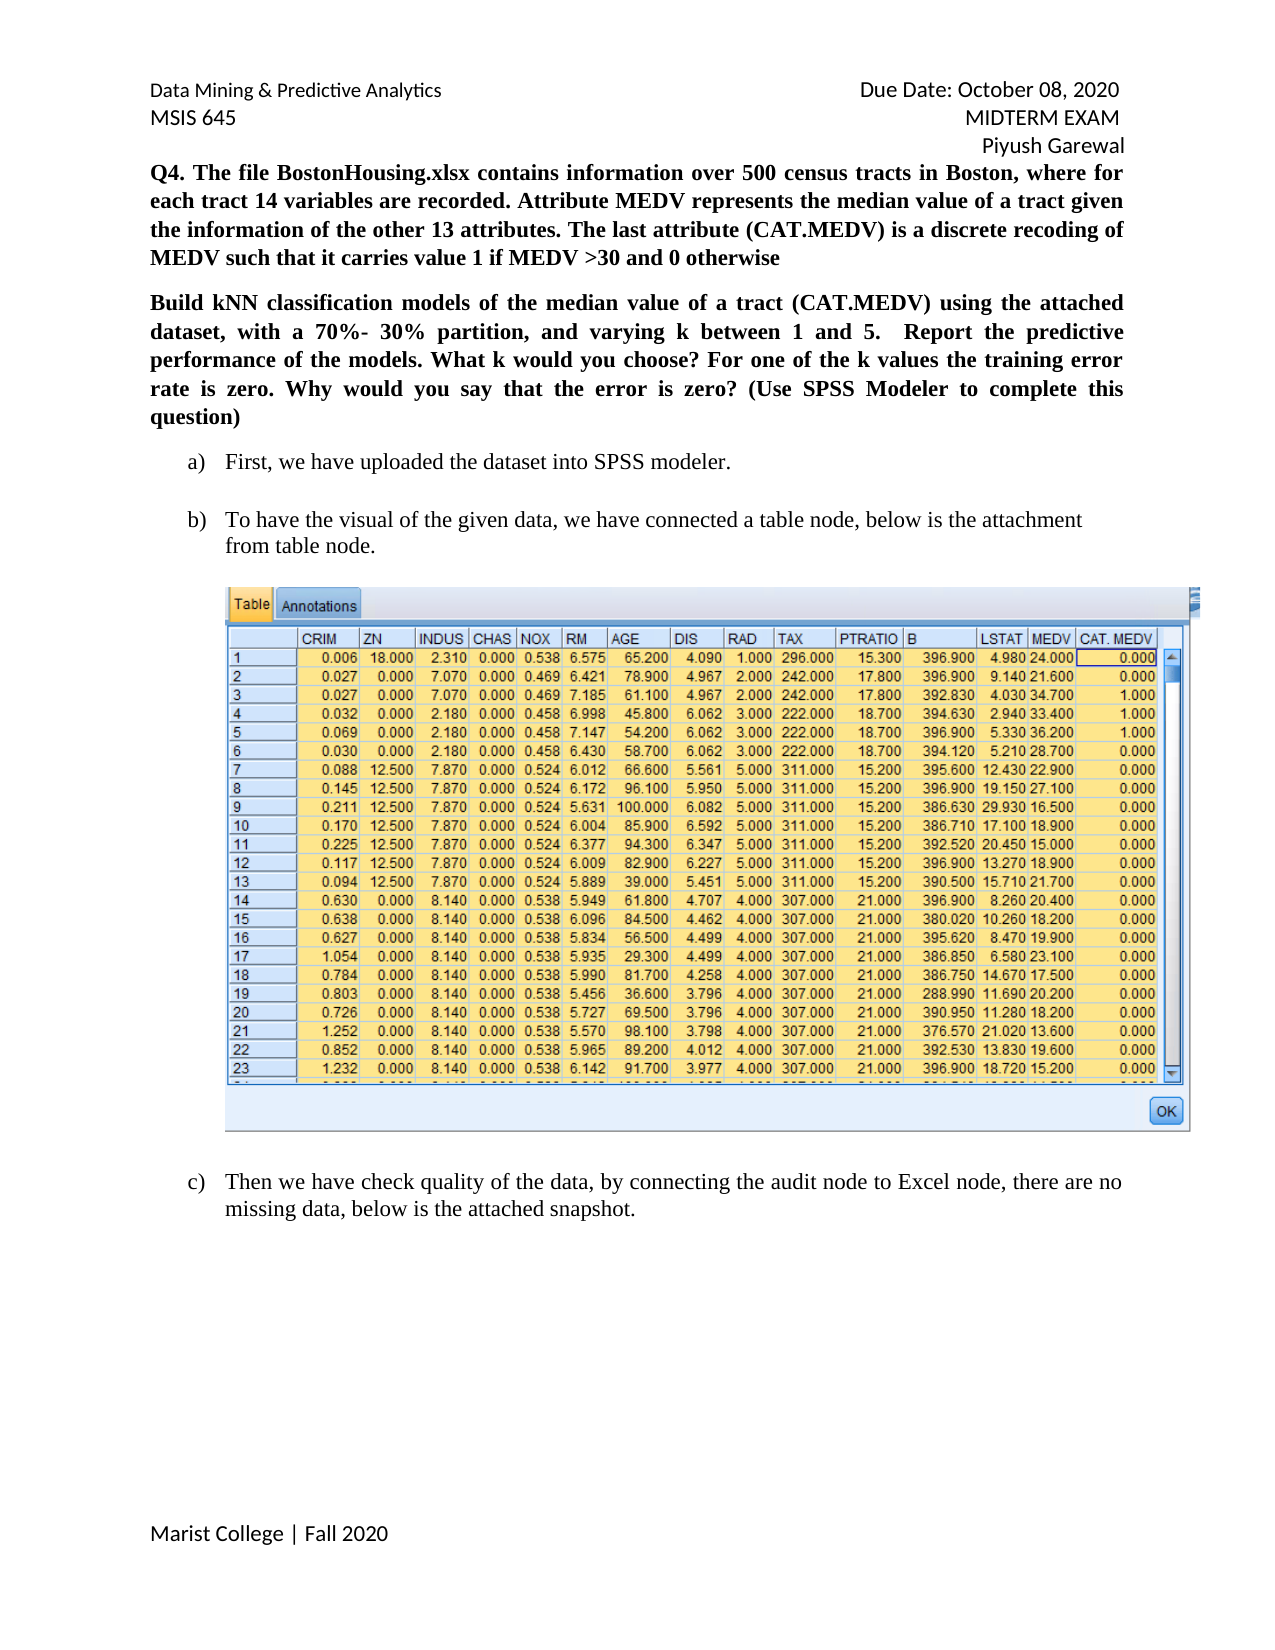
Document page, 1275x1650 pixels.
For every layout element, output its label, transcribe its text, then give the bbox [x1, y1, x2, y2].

list First, we have uploaded the dataset into SPSS modeler. [187, 448, 1125, 475]
list Then we have check quality of the data, by connecting the audit node to Excel node, there are no missing data, below is the attached snapshot. [187, 1168, 1125, 1221]
picture [225, 587, 1200, 1140]
list To have the visual of the given data, we have connected a table node, below is the attachment from table node. [187, 506, 1125, 559]
text Build kNN classification models of the median value of a tract (CAT.MEDV) using the attached dataset, with a 70%- 30% partition, and varying k between 1 and 5. Report the predictive performance of the models. What k would you choose? For one of the k values the training error rate is zero. Why would you say that the error is zero? (Use SPSS Modeler to complete this question) [150, 289, 1125, 429]
text Q4. The file BostonHousing.xlsx contains information over 500 census tracts in Boston, where for each tract 14 variables are recorded. Attribute MEDV represents the median value of a tract given the information of the other 13 attributes. The last attribute (CAT.MEDV) is a discrete recoding of MEDV such that it carries value 1 if MEDV >30 and 0 otherwise [150, 159, 1125, 271]
